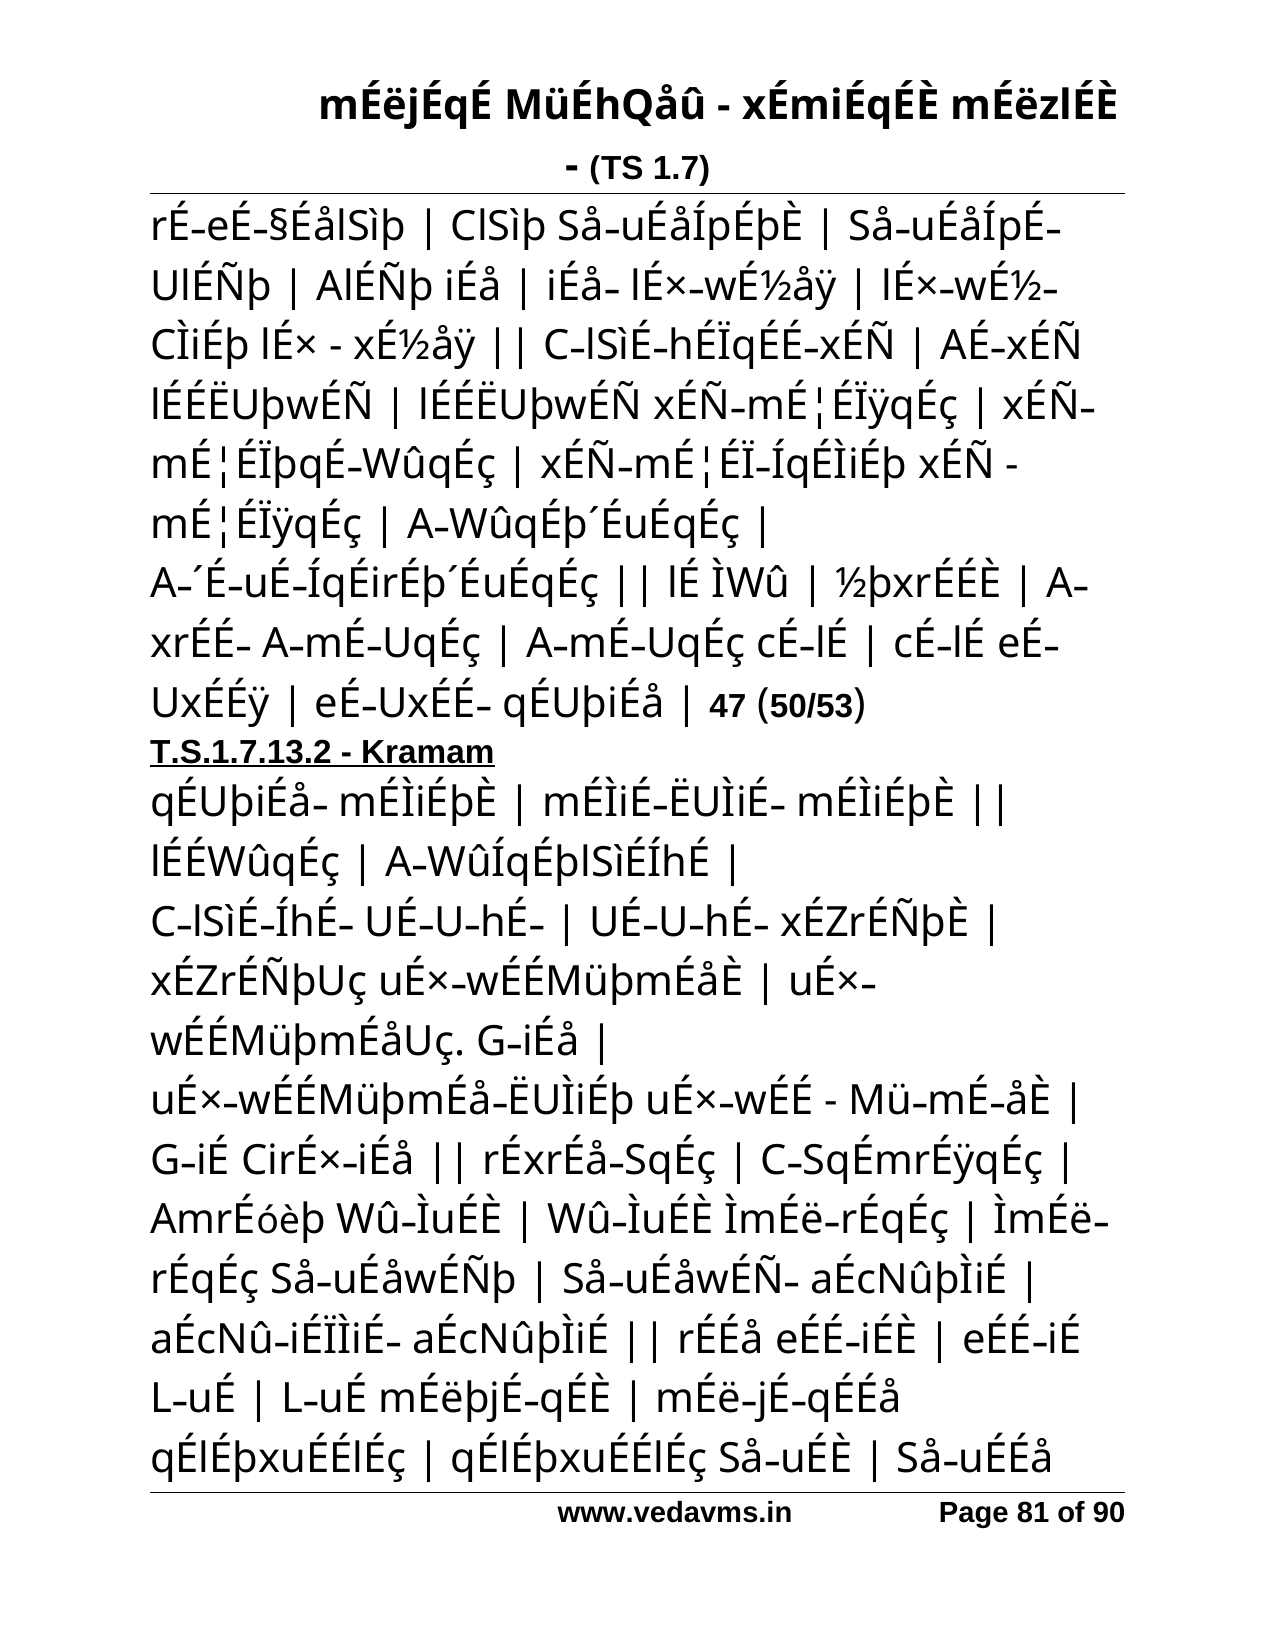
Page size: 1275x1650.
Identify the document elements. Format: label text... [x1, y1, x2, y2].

text uÉ×–wÉÉMüþmÉå–ËUÌiÉþ uÉ×–wÉÉ - Mü–mÉ–åÈ | G–iÉ CirÉ×–iÉå || rÉxrÉå–SqÉç | C–SqÉmrÉÿqÉç | AmrÉóèþ Wû–ÌuÉÈ | Wû–ÌuÉÈ ÌmÉë–rÉqÉç | ÌmÉë–rÉqÉç Så–uÉåwÉÑþ | Så–uÉåwÉÑ– aÉcNûþÌiÉ | [150, 1070, 1125, 1306]
text A–´É–uÉ–ÍqÉirÉþ´ÉuÉqÉç || lÉ ÌWû | ½þxrÉÉÈ | A–xrÉÉ– A–mÉ–UqÉç | A–mÉ–UqÉç cÉ–lÉ | cÉ–lÉ eÉ–UxÉÉÿ | eÉ–UxÉÉ– qÉUþiÉå | 47 (50/53) [150, 553, 1125, 729]
text qÉUþiÉå– mÉÌiÉþÈ | mÉÌiÉ–ËUÌiÉ– mÉÌiÉþÈ || lÉÉWûqÉç | A–WûÍqÉþlSìÉÍhÉ | [150, 772, 1125, 889]
text C–lSìÉ–ÍhÉ– UÉ–U–hÉ– | UÉ–U–hÉ– xÉZrÉÑþÈ | xÉZrÉÑþUç uÉ×–wÉÉMüþmÉåÈ | uÉ×–wÉÉMüþmÉåUç. G–iÉå | [150, 891, 1125, 1067]
text T.S.1.7.13.2 - Kramam [150, 732, 1094, 770]
text rÉ–eÉ–§ÉålSìþ | ClSìþ Så–uÉåÍpÉþÈ | Så–uÉåÍpÉ–UlÉÑþ | AlÉÑþ iÉå | iÉå– lÉ×–wÉ½åÿ | lÉ×–wÉ½– CÌiÉþ lÉ× - xÉ½åÿ || C–lSìÉ–hÉÏqÉÉ–xÉÑ | AÉ–xÉÑ lÉÉËUþwÉÑ | lÉÉËUþwÉÑ xÉÑ–mÉ¦ÉÏÿqÉç | xÉÑ–mÉ¦ÉÏþqÉ–WûqÉç | xÉÑ–mÉ¦ÉÏ–ÍqÉÌiÉþ xÉÑ - mÉ¦ÉÏÿqÉç | A–WûqÉþ´ÉuÉqÉç | [150, 196, 1125, 550]
